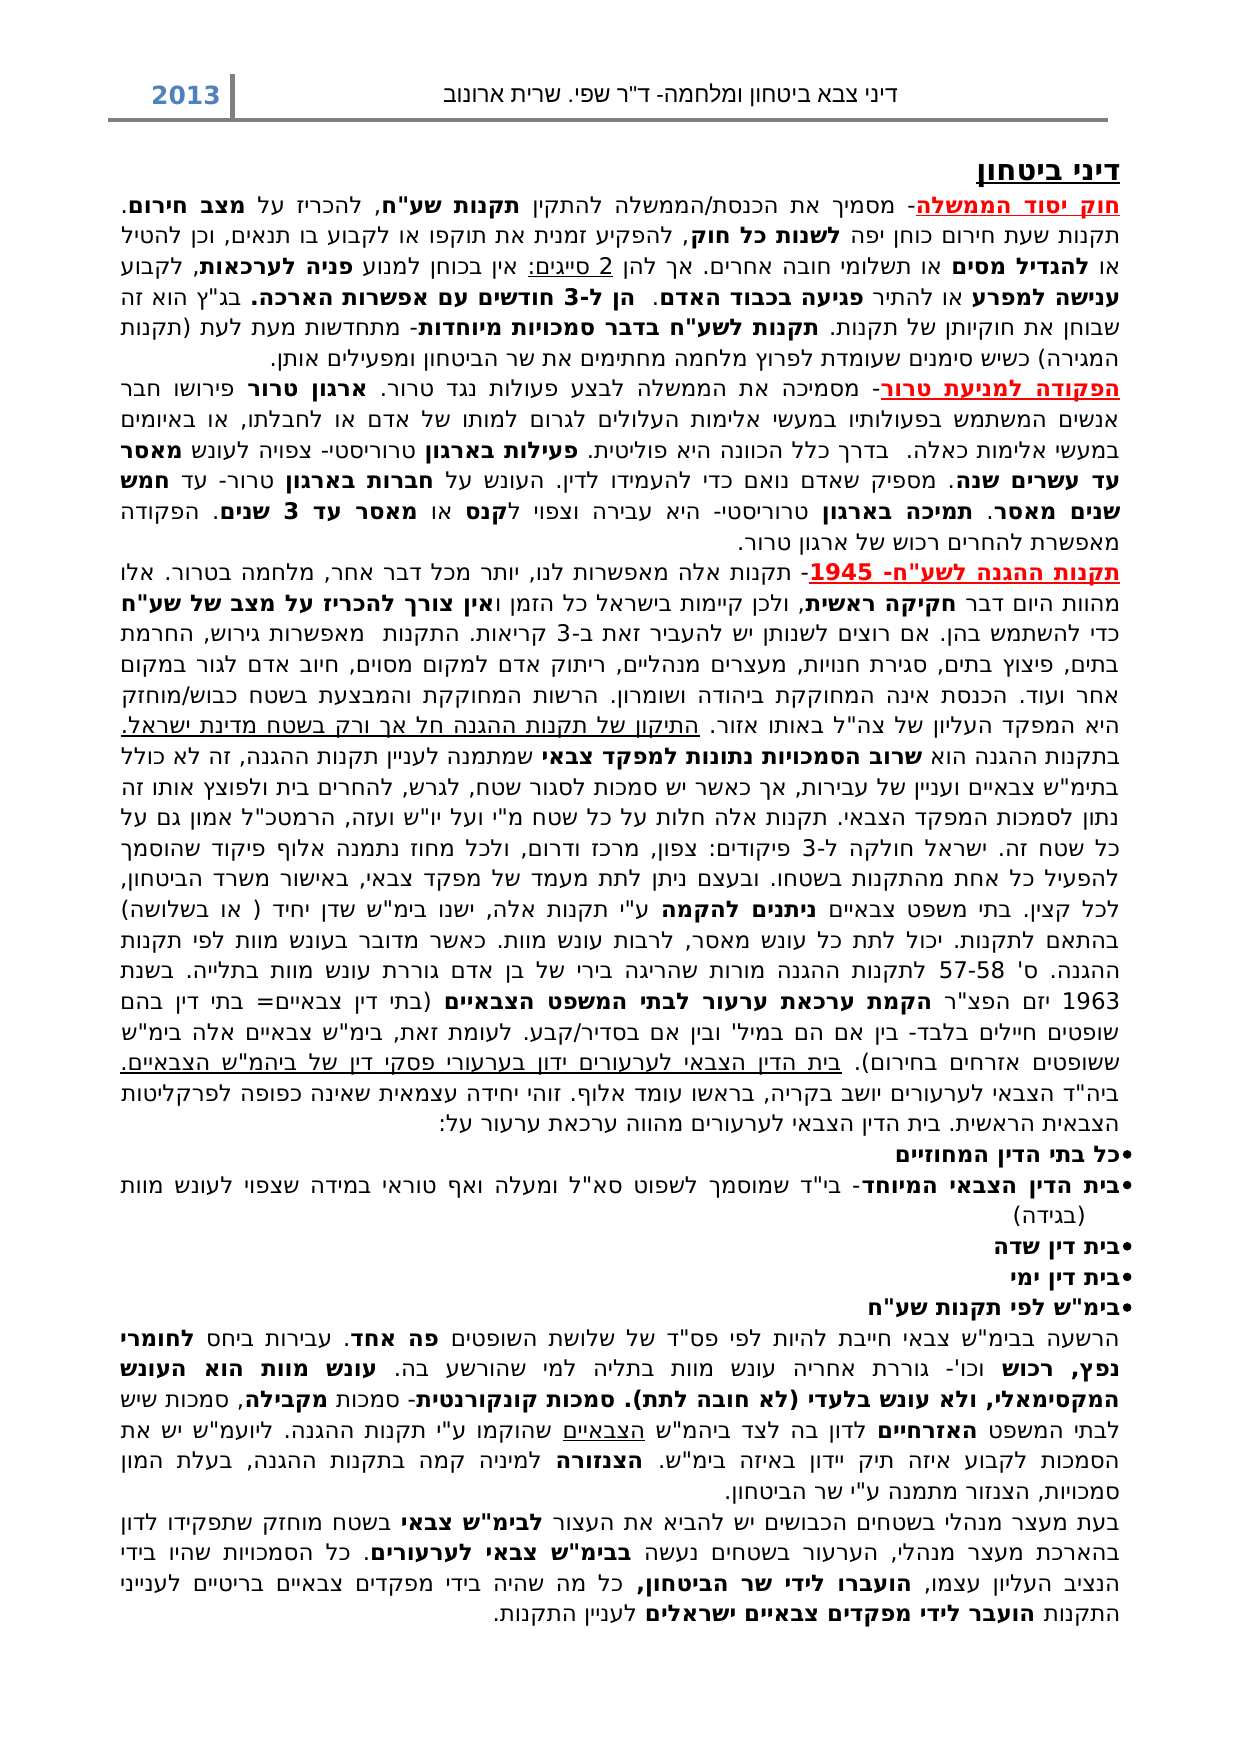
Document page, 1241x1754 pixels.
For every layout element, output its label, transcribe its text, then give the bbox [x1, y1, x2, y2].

text הפקודה למניעת טרור- מסמיכה את הממשלה לבצע פעולות נגד טרור. ארגון טרור פירושו חבר אנשים המשתמש בפעולותיו במעשי אלימות העלולים לגרום למותו של אדם או לחבלתו, או באיומים במעשי אלימות כאלה. בדרך כלל הכוונה היא פוליטית. פעילות בארגון טרוריסטי- צפויה לעונש מאסר עד עשרים שנה. מספיק שאדם נואם כדי להעמידו לדין. העונש על חברות בארגון טרור- עד חמש שנים מאסר. תמיכה בארגון טרוריסטי- היא עבירה וצפוי לקנס או מאסר עד 3 שנים. הפקודה מאפשרת להחרים רכוש של ארגון טרור. [120, 376, 1120, 555]
text הרשעה בבימ"ש צבאי חייבת להיות לפי פס"ד של שלושת השופטים פה אחד. עבירות ביחס לחומרי נפץ, רכוש וכו'- גוררת אחריה עונש מוות בתליה למי שהורשע בה. עונש מוות הוא העונש המקסימאלי, ולא עונש בלעדי (לא חובה לתת). סמכות קונקורנטית- סמכות מקבילה, סמכות שיש לבתי המשפט האזרחיים לדון בה לצד ביהמ"ש הצבאיים שהוקמו ע"י תקנות ההגנה. ליועמ"ש יש את הסמכות לקבוע איזה תיק יידון באיזה בימ"ש. הצנזורה למיניה קמה בתקנות ההגנה, בעלת המון סמכויות, הצנזור מתמנה ע"י שר הביטחון. [120, 1325, 1120, 1505]
text תקנות ההגנה לשע"ח- 1945- תקנות אלה מאפשרות לנו, יותר מכל דבר אחר, מלחמה בטרור. אלו מהוות היום דבר חקיקה ראשית, ולכן קיימות בישראל כל הזמן ואין צורך להכריז על מצב של שע"ח כדי להשתמש בהן. אם רוצים לשנותן יש להעביר זאת ב-3 קריאות. התקנות מאפשרות גירוש, החרמת בתים, פיצוץ בתים, סגירת חנויות, מעצרים מנהליים, ריתוק אדם למקום מסוים, חיוב אדם לגור במקום אחר ועוד. הכנסת אינה המחוקקת ביהודה ושומרון. הרשות המחוקקת והמבצעת בשטח כבוש/מוחזק היא המפקד העליון של צה"ל באותו אזור. התיקון של תקנות ההגנה חל אך ורק בשטח מדינת ישראל. בתקנות ההגנה הוא שרוב הסמכויות נתונות למפקד צבאי שמתמנה לעניין תקנות ההגנה, זה לא כולל בתימ"ש צבאיים ועניין של עבירות, אך כאשר יש סמכות לסגור שטח, לגרש, להחרים בית ולפוצץ אותו זה נתון לסמכות המפקד הצבאי. תקנות אלה חלות על כל שטח מ"י ועל יו"ש ועזה, הרמטכ"ל אמון גם על כל שטח זה. ישראל חולקה ל-3 פיקודים: צפון, מרכז ודרום, ולכל מחוז נתמנה אלוף פיקוד שהוסמך להפעיל כל אחת מהתקנות בשטחו. ובעצם ניתן לתת מעמד של מפקד צבאי, באישור משרד הביטחון, לכל קצין. בתי משפט צבאיים ניתנים להקמה ע"י תקנות אלה, ישנו בימ"ש שדן יחיד ( או בשלושה) בהתאם לתקנות. יכול לתת כל עונש מאסר, לרבות עונש מוות. כאשר מדובר בעונש מוות לפי תקנות ההגנה. ס' 57-58 לתקנות ההגנה מורות שהריגה בירי של בן אדם גוררת עונש מוות בתלייה. בשנת 1963 יזם הפצ"ר הקמת ערכאת ערעור לבתי המשפט הצבאיים (בתי דין צבאיים= בתי דין בהם שופטים חיילים בלבד- בין אם הם במיל' ובין אם בסדיר/קבע. לעומת זאת, בימ"ש צבאיים אלה בימ"ש ששופטים אזרחים בחירום). בית הדין הצבאי לערעורים ידון בערעורי פסקי דין של ביהמ"ש הצבאיים. ביה"ד הצבאי לערעורים יושב בקריה, בראשו עומד אלוף. זוהי יחידה עצמאית שאינה כפופה לפרקליטות הצבאית הראשית. בית הדין הצבאי לערעורים מהווה ערכאת ערעור על: [120, 559, 1120, 1137]
list בימ"ש לפי תקנות שע"ח [120, 1294, 1123, 1321]
list בית דין ימי [120, 1264, 1123, 1290]
text דיני ביטחון [120, 153, 1120, 187]
text בעת מעצר מנהלי בשטחים הכבושים יש להביא את העצור לבימ"ש צבאי בשטח מוחזק שתפקידו לדון בהארכת מעצר מנהלי, הערעור בשטחים נעשה בבימ"ש צבאי לערעורים. כל הסמכויות שהיו בידי הנציב העליון עצמו, הועברו לידי שר הביטחון, כל מה שהיה בידי מפקדים צבאיים בריטיים לענייני התקנות הועבר לידי מפקדים צבאיים ישראלים לעניין התקנות. [120, 1509, 1120, 1627]
list כל בתי הדין המחוזיים [120, 1141, 1123, 1168]
list בית הדין הצבאי המיוחד- בי"ד שמוסמך לשפוט סא"ל ומעלה ואף טוראי במידה שצפוי לעונש מוות (בגידה) [120, 1172, 1123, 1229]
list בית דין שדה [120, 1233, 1123, 1260]
text חוק יסוד הממשלה- מסמיך את הכנסת/הממשלה להתקין תקנות שע"ח, להכריז על מצב חירום. תקנות שעת חירום כוחן יפה לשנות כל חוק, להפקיע זמנית את תוקפו או לקבוע בו תנאים, וכן להטיל או להגדיל מסים או תשלומי חובה אחרים. אך להן 2 סייגים: אין בכוחן למנוע פניה לערכאות, לקבוע ענישה למפרע או להתיר פגיעה בכבוד האדם. הן ל-3 חודשים עם אפשרות הארכה. בג"ץ הוא זה שבוחן את חוקיותן של תקנות. תקנות לשע"ח בדבר סמכויות מיוחדות- מתחדשות מעת לעת (תקנות המגירה) כשיש סימנים שעומדת לפרוץ מלחמה מחתימים את שר הביטחון ומפעילים אותן. [120, 192, 1120, 372]
